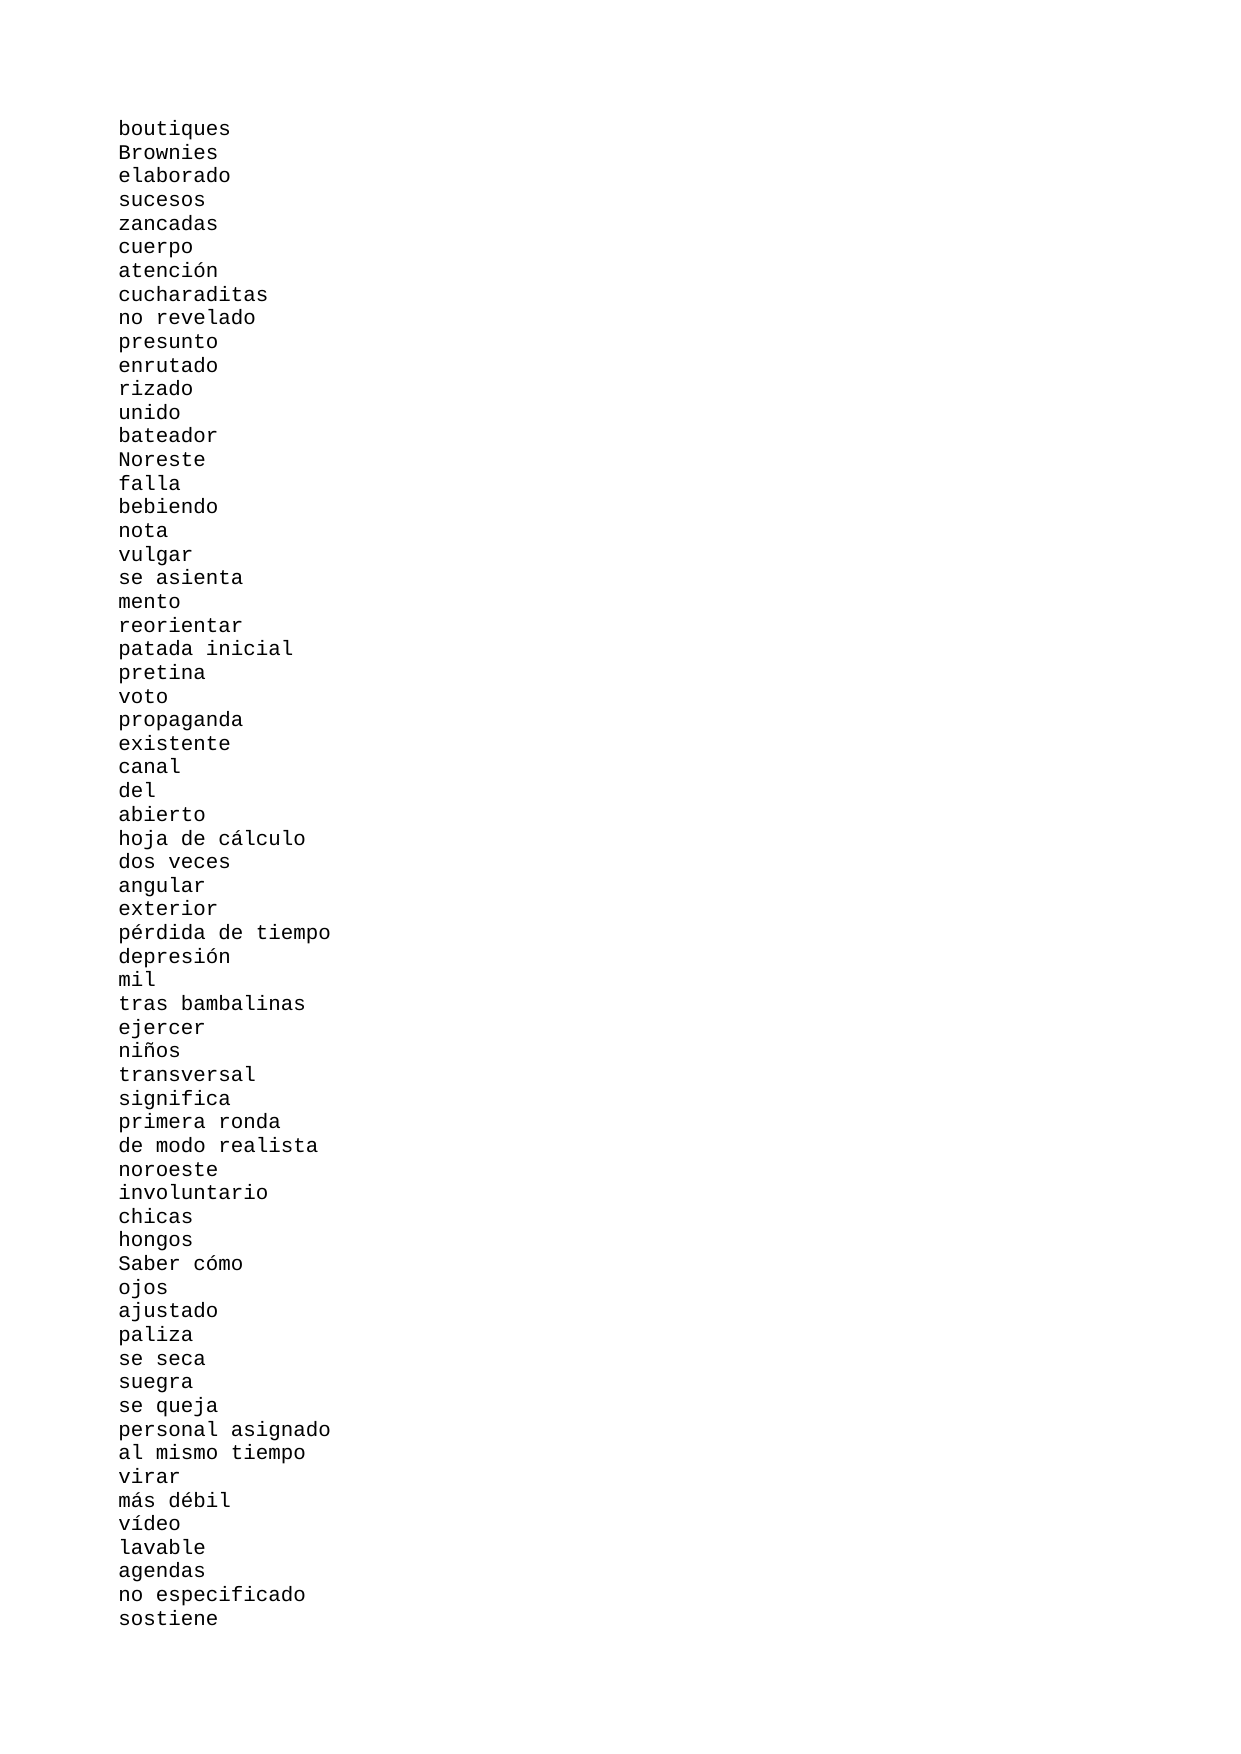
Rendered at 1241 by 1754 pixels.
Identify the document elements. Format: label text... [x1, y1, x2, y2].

text involuntario [118, 1182, 1122, 1206]
text virar [118, 1466, 1122, 1489]
text canal [118, 757, 1122, 780]
text vulgar [118, 544, 1122, 567]
text cucharaditas [118, 284, 1122, 307]
text nota [118, 520, 1122, 544]
text propaganda [118, 709, 1122, 733]
text mil [118, 969, 1122, 993]
text existente [118, 733, 1122, 757]
text hongos [118, 1229, 1122, 1253]
text primera ronda [118, 1111, 1122, 1135]
text Noreste [118, 449, 1122, 473]
text no revelado [118, 307, 1122, 331]
text pretina [118, 662, 1122, 686]
text ajustado [118, 1300, 1122, 1324]
text dos veces [118, 851, 1122, 875]
text al mismo tiempo [118, 1442, 1122, 1466]
text patada inicial [118, 638, 1122, 662]
text voto [118, 686, 1122, 709]
text ojos [118, 1277, 1122, 1300]
text elaborado [118, 165, 1122, 189]
text enrutado [118, 354, 1122, 378]
text pérdida de tiempo [118, 922, 1122, 946]
text sucesos [118, 189, 1122, 213]
text significa [118, 1088, 1122, 1111]
text atención [118, 260, 1122, 284]
text lavable [118, 1537, 1122, 1561]
text bebiendo [118, 496, 1122, 520]
text de modo realista [118, 1135, 1122, 1158]
text reorientar [118, 615, 1122, 638]
text boutiques [118, 118, 1122, 142]
text agendas [118, 1561, 1122, 1584]
text mento [118, 591, 1122, 615]
text transversal [118, 1064, 1122, 1088]
text vídeo [118, 1513, 1122, 1537]
text se seca [118, 1348, 1122, 1371]
text falla [118, 473, 1122, 496]
text abierto [118, 804, 1122, 827]
text niños [118, 1040, 1122, 1064]
text se queja [118, 1395, 1122, 1419]
text ejercer [118, 1017, 1122, 1040]
text noroeste [118, 1158, 1122, 1182]
text cuerpo [118, 236, 1122, 260]
text personal asignado [118, 1419, 1122, 1442]
text del [118, 780, 1122, 804]
text tras bambalinas [118, 993, 1122, 1017]
text presunto [118, 331, 1122, 354]
text se asienta [118, 567, 1122, 591]
text sostiene [118, 1608, 1122, 1631]
text paliza [118, 1324, 1122, 1348]
text más débil [118, 1489, 1122, 1513]
text exterior [118, 898, 1122, 922]
text angular [118, 875, 1122, 898]
text zancadas [118, 213, 1122, 236]
text Brownies [118, 142, 1122, 165]
text bateador [118, 426, 1122, 449]
text depresión [118, 946, 1122, 969]
text unido [118, 402, 1122, 426]
text suegra [118, 1371, 1122, 1395]
text hoja de cálculo [118, 827, 1122, 851]
text no especificado [118, 1584, 1122, 1608]
text chicas [118, 1206, 1122, 1229]
text Saber cómo [118, 1253, 1122, 1277]
text rizado [118, 378, 1122, 402]
